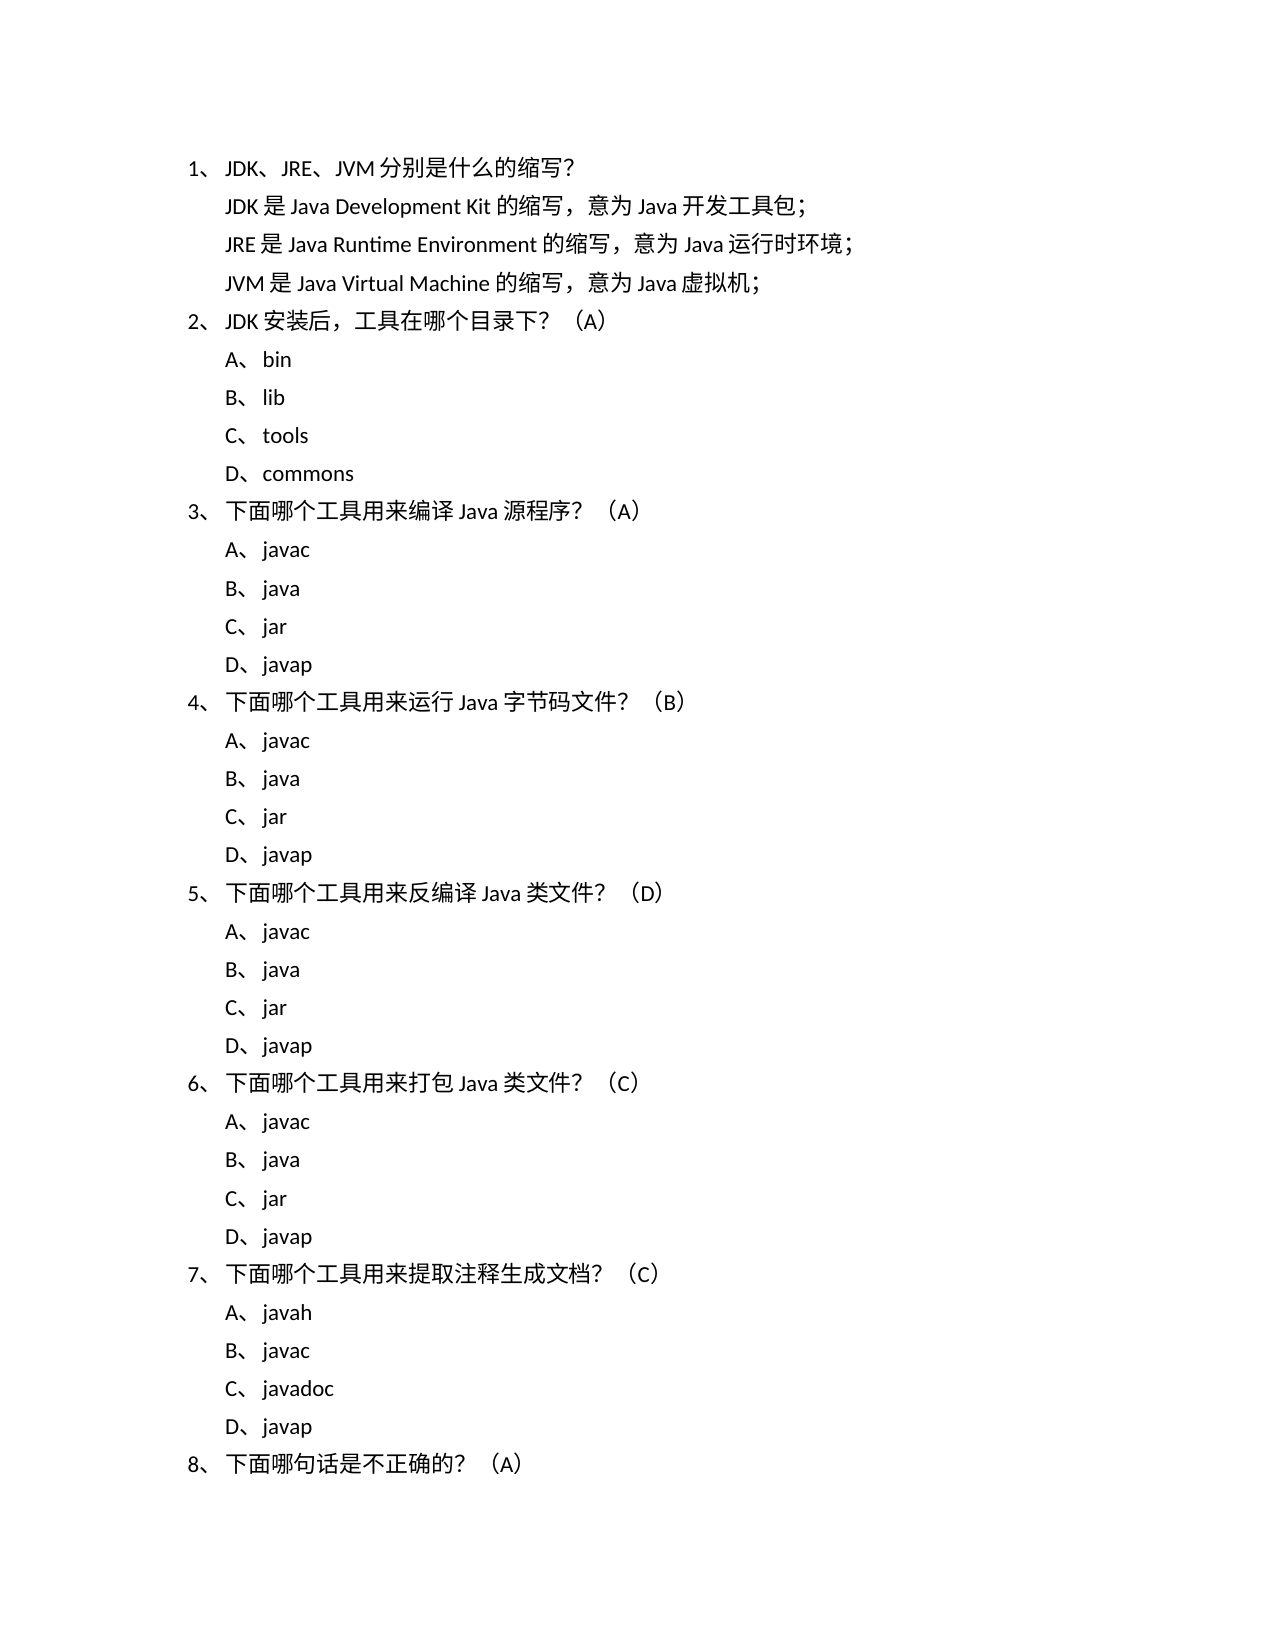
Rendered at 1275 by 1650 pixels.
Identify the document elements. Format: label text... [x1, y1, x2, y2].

list bin [225, 341, 1087, 374]
list 下面哪个工具用来提取注释生成文档？（C） [187, 1256, 1087, 1289]
list JDK是Java Development Kit的缩写，意为Java开发工具包； [225, 188, 1087, 221]
list javap [225, 1027, 1087, 1060]
list jar [225, 989, 1087, 1022]
list commons [225, 455, 1087, 488]
list javap [225, 1217, 1087, 1251]
list javac [225, 1103, 1087, 1136]
list JRE是Java Runtime Environment的缩写，意为Java运行时环境； [225, 226, 1087, 259]
list java [225, 1141, 1087, 1174]
list 下面哪个工具用来运行Java字节码文件？（B） [187, 684, 1087, 717]
list JDK安装后，工具在哪个目录下？（A） [187, 302, 1087, 336]
list 下面哪句话是不正确的？（A） [187, 1446, 1087, 1479]
list 下面哪个工具用来打包Java类文件？（C） [187, 1065, 1087, 1098]
list tools [225, 417, 1087, 450]
list java [225, 569, 1087, 603]
list javadoc [225, 1370, 1087, 1403]
list 下面哪个工具用来编译Java源程序？（A） [187, 493, 1087, 526]
list java [225, 760, 1087, 793]
list JVM是Java Virtual Machine 的缩写，意为Java虚拟机； [225, 264, 1087, 298]
list lib [225, 379, 1087, 412]
list javac [225, 912, 1087, 946]
list javap [225, 836, 1087, 869]
list 下面哪个工具用来反编译Java类文件？（D） [187, 874, 1087, 908]
list java [225, 951, 1087, 984]
list javah [225, 1294, 1087, 1327]
list jar [225, 607, 1087, 641]
list javac [225, 722, 1087, 755]
list JDK、JRE、JVM分别是什么的缩写？ [187, 150, 1087, 183]
list javap [225, 646, 1087, 679]
list javac [225, 531, 1087, 564]
list jar [225, 798, 1087, 831]
list javap [225, 1408, 1087, 1441]
list javac [225, 1332, 1087, 1365]
list jar [225, 1179, 1087, 1213]
